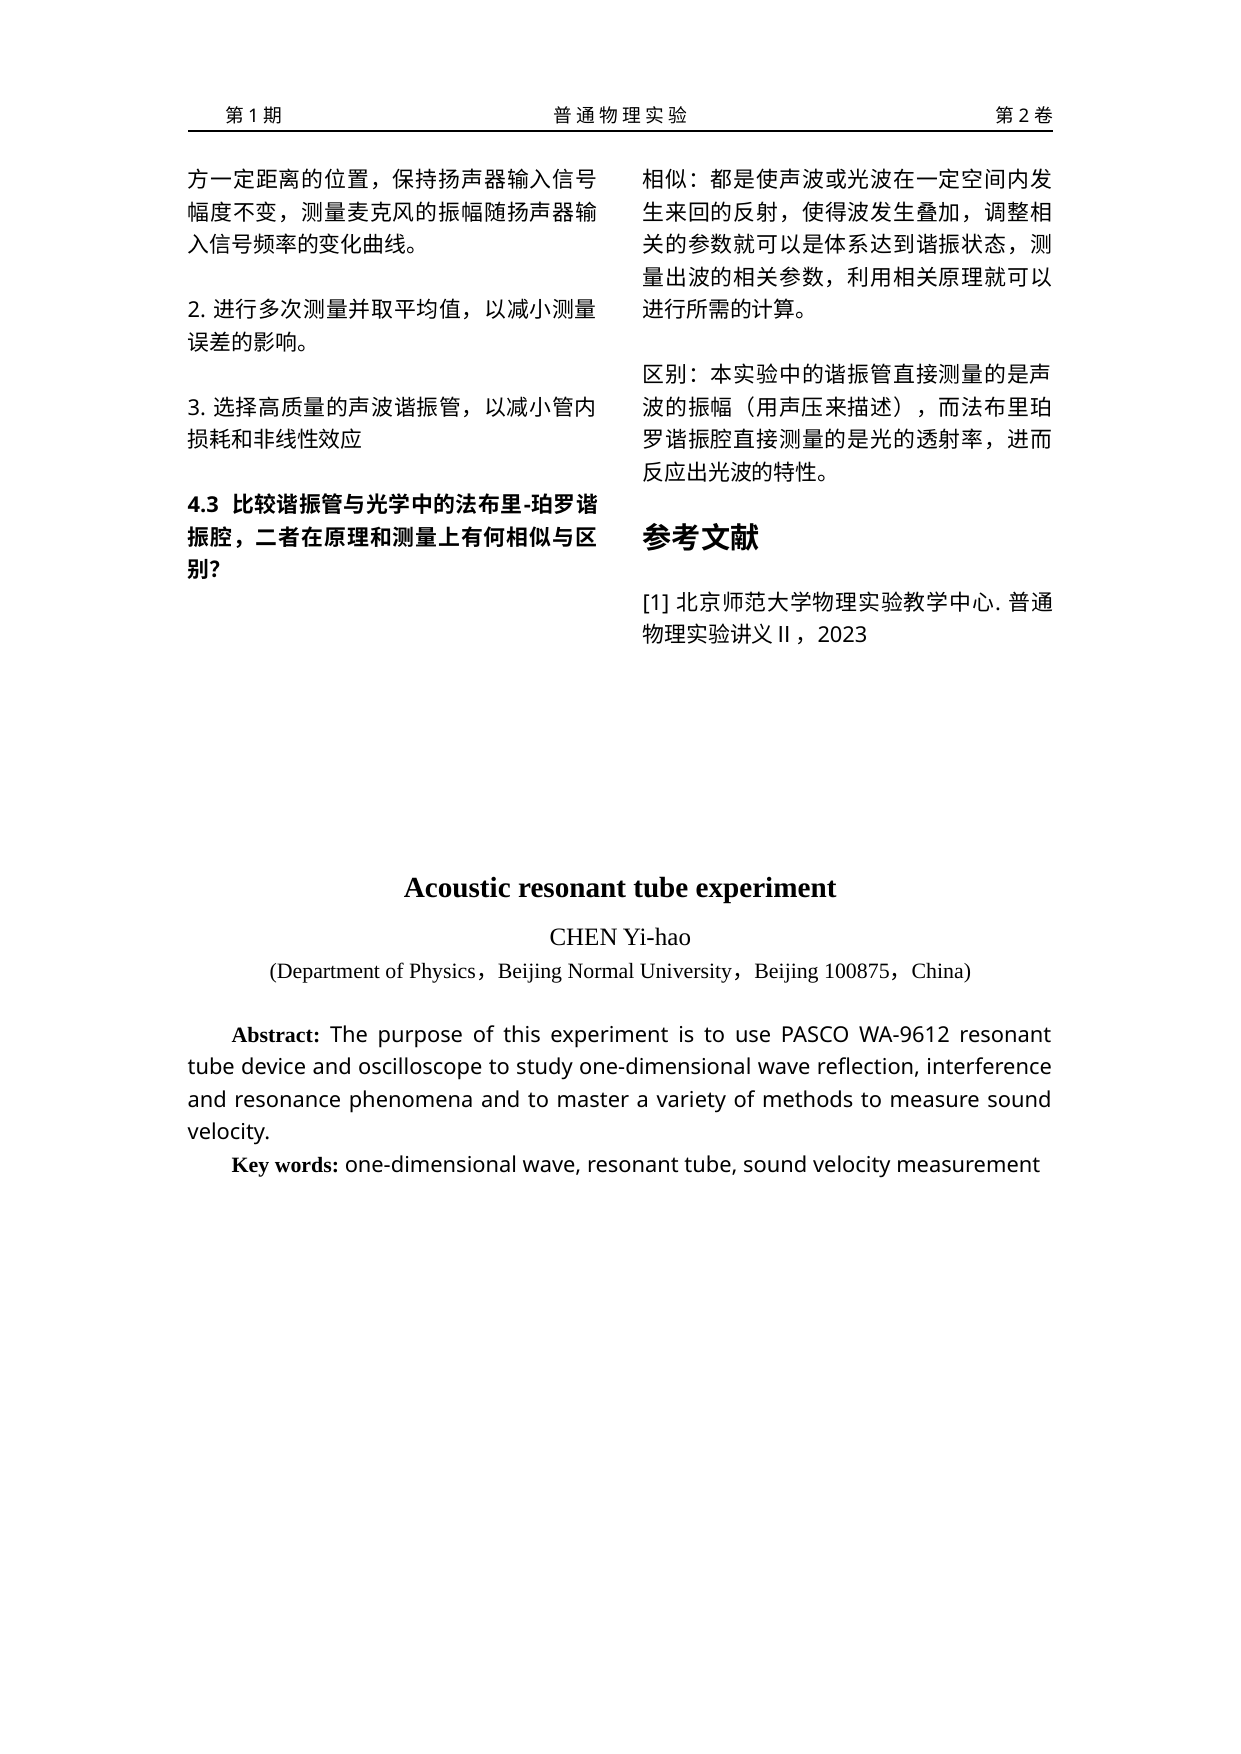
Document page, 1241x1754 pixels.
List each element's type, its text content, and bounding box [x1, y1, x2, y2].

text CHEN Yi-hao [187, 920, 1053, 952]
subtitle 参考文献 [642, 503, 1053, 568]
text (Department of Physics，Beijing Normal University，Beijing 100875，China) [187, 952, 1053, 985]
text 1. 应该预先测量空白频率响应曲线，即在自由空间中，把麦克风固定在扬声器正前方一定距离的位置，保持扬声器输入信号幅度不变，测量麦克风的振幅随扬声器输入信号频率的变化曲线。 [187, 162, 598, 259]
text 3. 选择高质量的声波谐振管，以减小管内损耗和非线性效应 [187, 389, 598, 454]
text 2. 进行多次测量并取平均值，以减小测量误差的影响。 [187, 292, 598, 357]
text 相似：都是使声波或光波在一定空间内发生来回的反射，使得波发生叠加，调整相关的参数就可以是体系达到谐振状态，测量出波的相关参数，利用相关原理就可以进行所需的计算。 [642, 162, 1053, 324]
text Acoustic resonant tube experiment [187, 855, 1053, 920]
text Key words: one-dimensional wave, resonant tube, sound velocity measurement [187, 1147, 1053, 1180]
text Abstract: The purpose of this experiment is to use PASCO WA-9612 resonant tube device and oscilloscope to study one-dimensional wave reflection, interference and resonance phenomena and to master a variety of methods to measure sound velocity. [187, 1064, 1053, 1147]
text 4.3 比较谐振管与光学中的法布里-珀罗谐振腔，二者在原理和测量上有何相似与区别？ [187, 487, 598, 584]
text 区别：本实验中的谐振管直接测量的是声波的振幅（用声压来描述），而法布里珀罗谐振腔直接测量的是光的透射率，进而反应出光波的特性。 [642, 357, 1053, 487]
text [1] 北京师范大学物理实验教学中心. 普通物理实验讲义Ⅱ，2023 [642, 584, 1053, 649]
text Abstract: The purpose of this experiment is to use PASCO WA-9612 resonant tube device and oscilloscope to study one-dimensional wave reflection, interference and resonance phenomena and to master a variety of methods to measure sound velocity. [187, 1017, 1053, 1063]
